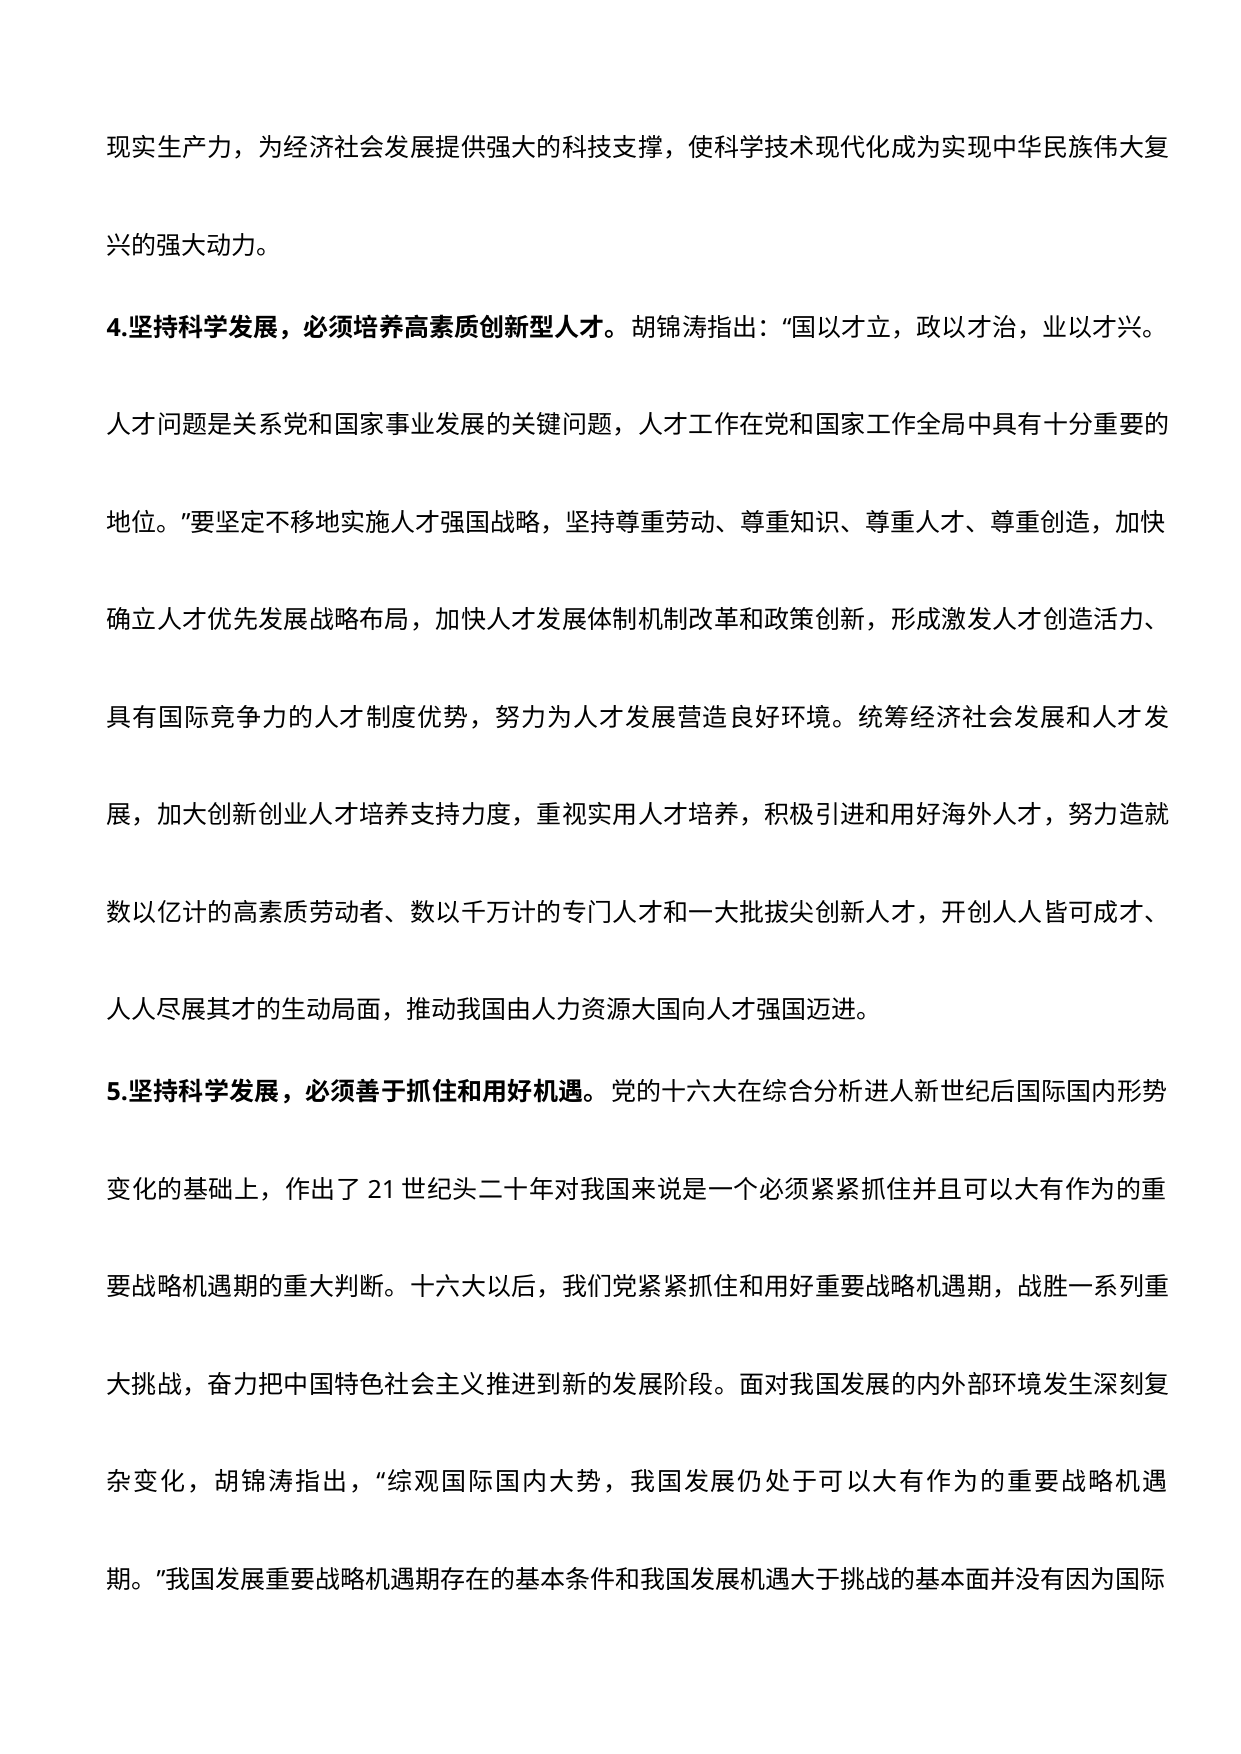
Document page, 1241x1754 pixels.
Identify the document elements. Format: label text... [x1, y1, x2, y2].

text 4.坚持科学发展，必须培养高素质创新型人才。胡锦涛指出：“国以才立，政以才治，业以才兴。人才问题是关系党和国家事业发展的关键问题，人才工作在党和国家工作全局中具有十分重要的地位。”要坚定不移地实施人才强国战略，坚持尊重劳动、尊重知识、尊重人才、尊重创造，加快确立人才优先发展战略布局，加快人才发展体制机制改革和政策创新，形成激发人才创造活力、具有国际竞争力的人才制度优势，努力为人才发展营造良好环境。统筹经济社会发展和人才发展，加大创新创业人才培养支持力度，重视实用人才培养，积极引进和用好海外人才，努力造就数以亿计的高素质劳动者、数以千万计的专门人才和一大批拔尖创新人才，开创人人皆可成才、人人尽展其才的生动局面，推动我国由人力资源大国向人才强国迈进。 [106, 294, 1169, 1042]
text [106, 1059, 1169, 1611]
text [106, 115, 1169, 277]
